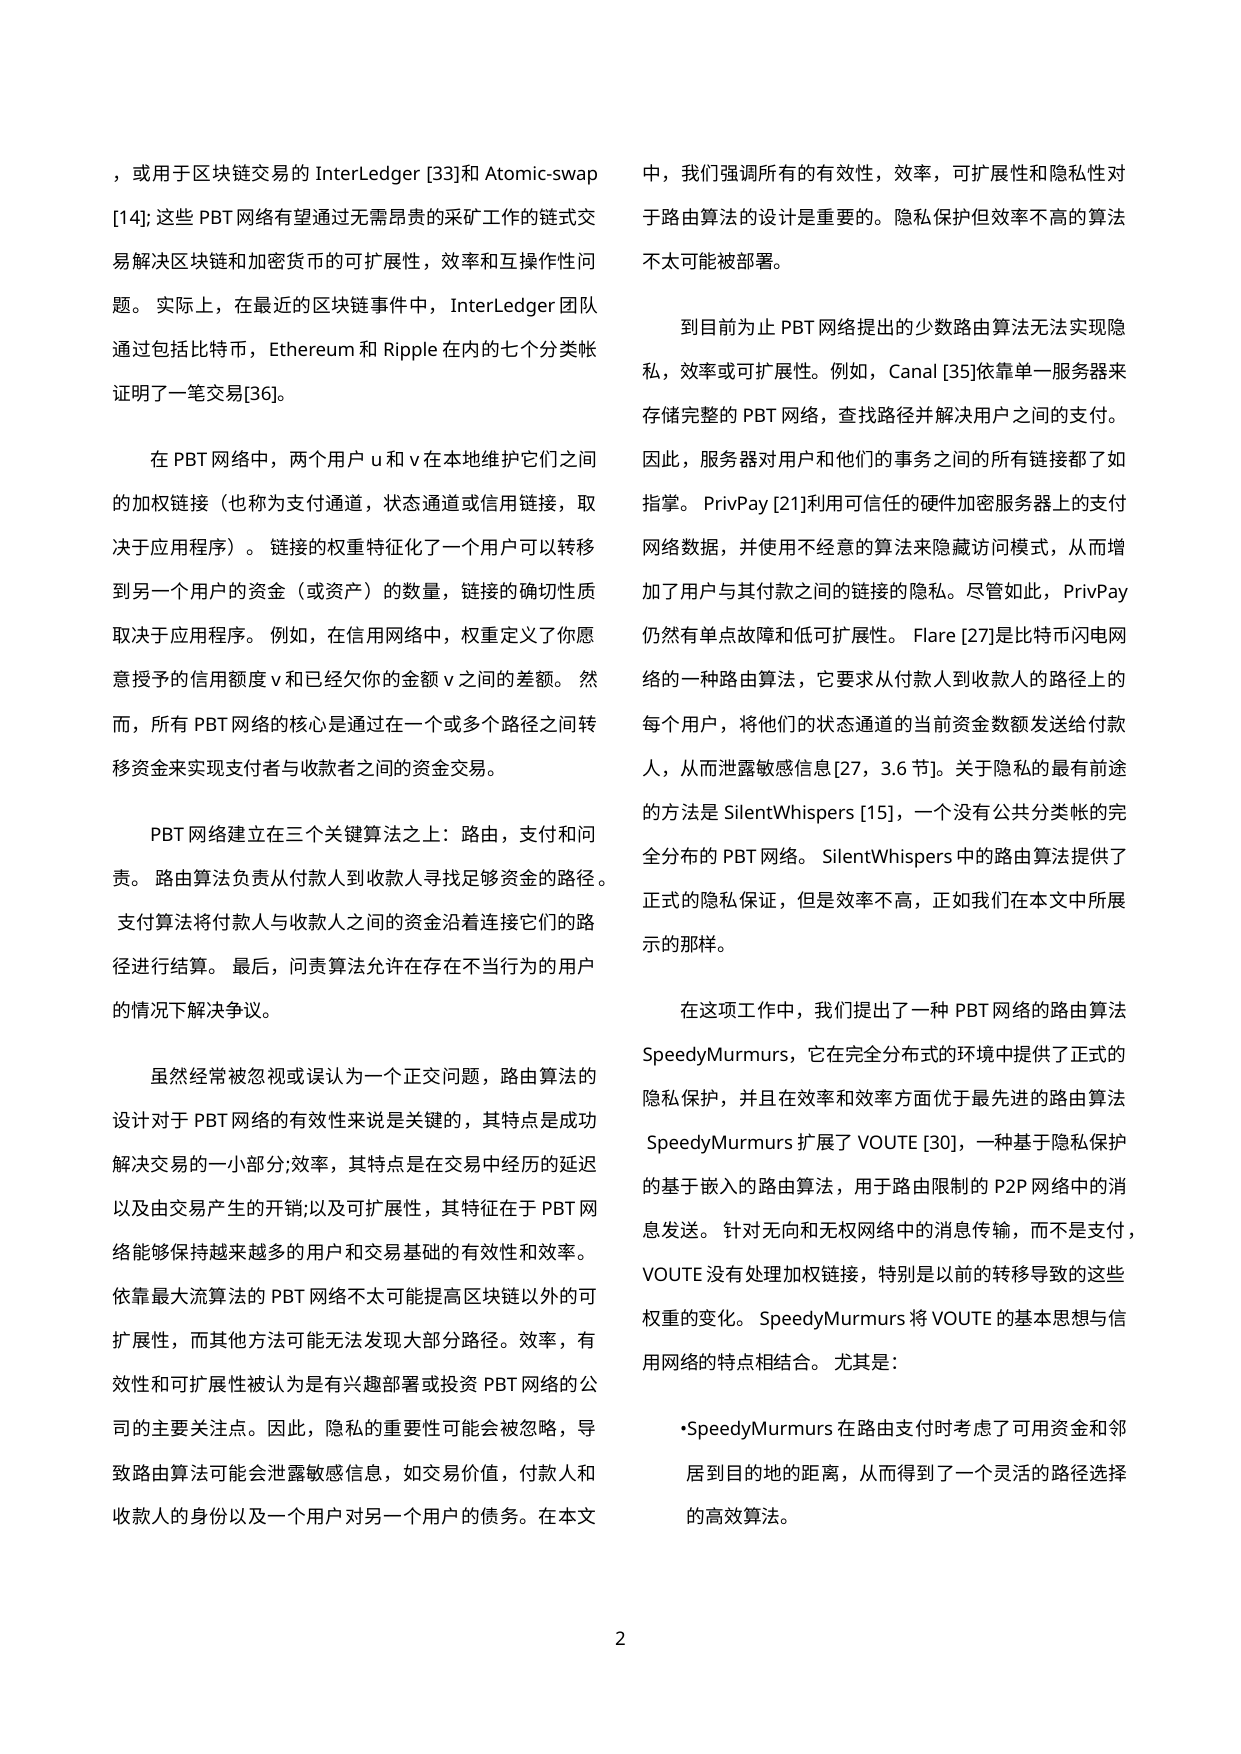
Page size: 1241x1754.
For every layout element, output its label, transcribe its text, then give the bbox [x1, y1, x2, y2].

text 在这项工作中，我们提出了一种PBT网络的路由算法SpeedyMurmurs，它在完全分布式的环境中提供了正式的隐私保护，并且在效率和效率方面优于最先进的路由算法。 SpeedyMurmurs扩展了VOUTE [30]，一种基于隐私保护的基于嵌入的路由算法，用于路由限制的P2P网络中的消息发送。 针对无向和无权网络中的消息传输，而不是支付，VOUTE没有处理加权链接，特别是以前的转移导致的这些权重的变化。 SpeedyMurmurs将VOUTE的基本思想与信用网络的特点相结合。 尤其是： [642, 987, 1128, 1384]
text 在PBT网络中，两个用户u和v在本地维护它们之间的加权链接（也称为支付通道，状态通道或信用链接，取决于应用程序）。 链接的权重特征化了一个用户可以转移到另一个用户的资金（或资产）的数量，链接的确切性质取决于应用程序。 例如，在信用网络中，权重定义了你愿意授予的信用额度v和已经欠你的金额v之间的差额。 然而，所有PBT网络的核心是通过在一个或多个路径之间转移资金来实现支付者与收款者之间的资金交易。 [112, 436, 598, 789]
text PBT网络建立在三个关键算法之上：路由，支付和问责。 路由算法负责从付款人到收款人寻找足够资金的路径。 支付算法将付款人与收款人之间的资金沿着连接它们的路径进行结算。 最后，问责算法允许在存在不当行为的用户的情况下解决争议。 [112, 811, 598, 1031]
text 到目前为止PBT网络提出的少数路由算法无法实现隐私，效率或可扩展性。例如，Canal [35]依靠单一服务器来存储完整的PBT网络，查找路径并解决用户之间的支付。因此，服务器对用户和他们的事务之间的所有链接都了如指掌。 PrivPay [21]利用可信任的硬件加密服务器上的支付网络数据，并使用不经意的算法来隐藏访问模式，从而增加了用户与其付款之间的链接的隐私。尽管如此，PrivPay仍然有单点故障和低可扩展性。 Flare [27]是比特币闪电网络的一种路由算法，它要求从付款人到收款人的路径上的每个用户，将他们的状态通道的当前资金数额发送给付款人，从而泄露敏感信息[27，3.6节]。关于隐私的最有前途的方法是SilentWhispers [15]，一个没有公共分类帐的完全分布的PBT网络。 SilentWhispers中的路由算法提供了正式的隐私保证，但是效率不高，正如我们在本文中所展示的那样。 [642, 304, 1128, 965]
text 虽然经常被忽视或误认为一个正交问题，路由算法的设计对于PBT网络的有效性来说是关键的，其特点是成功解决交易的一小部分;效率，其特点是在交易中经历的延迟以及由交易产生的开销;以及可扩展性，其特征在于PBT网络能够保持越来越多的用户和交易基础的有效性和效率。依靠最大流算法的PBT网络不太可能提高区块链以外的可扩展性，而其他方法可能无法发现大部分路径。效率，有效性和可扩展性被认为是有兴趣部署或投资PBT网络的公司的主要关注点。因此，隐私的重要性可能会被忽略，导致路由算法可能会泄露敏感信息，如交易价值，付款人和收款人的身份以及一个用户对另一个用户的债务。在本文中，我们强调所有的有效性，效率，可扩展性和隐私性对于路由算法的设计是重要的。隐私保护但效率不高的算法不太可能被部署。 [642, 150, 1128, 282]
text •SpeedyMurmurs在路由支付时考虑了可用资金和邻居到目的地的距离，从而得到了一个灵活的路径选择的高效算法。 [680, 1406, 1128, 1538]
text 虽然经常被忽视或误认为一个正交问题，路由算法的设计对于PBT网络的有效性来说是关键的，其特点是成功解决交易的一小部分;效率，其特点是在交易中经历的延迟以及由交易产生的开销;以及可扩展性，其特征在于PBT网络能够保持越来越多的用户和交易基础的有效性和效率。依靠最大流算法的PBT网络不太可能提高区块链以外的可扩展性，而其他方法可能无法发现大部分路径。效率，有效性和可扩展性被认为是有兴趣部署或投资PBT网络的公司的主要关注点。因此，隐私的重要性可能会被忽略，导致路由算法可能会泄露敏感信息，如交易价值，付款人和收款人的身份以及一个用户对另一个用户的债务。在本文中，我们强调所有的有效性，效率，可扩展性和隐私性对于路由算法的设计是重要的。隐私保护但效率不高的算法不太可能被部署。 [112, 1053, 598, 1538]
